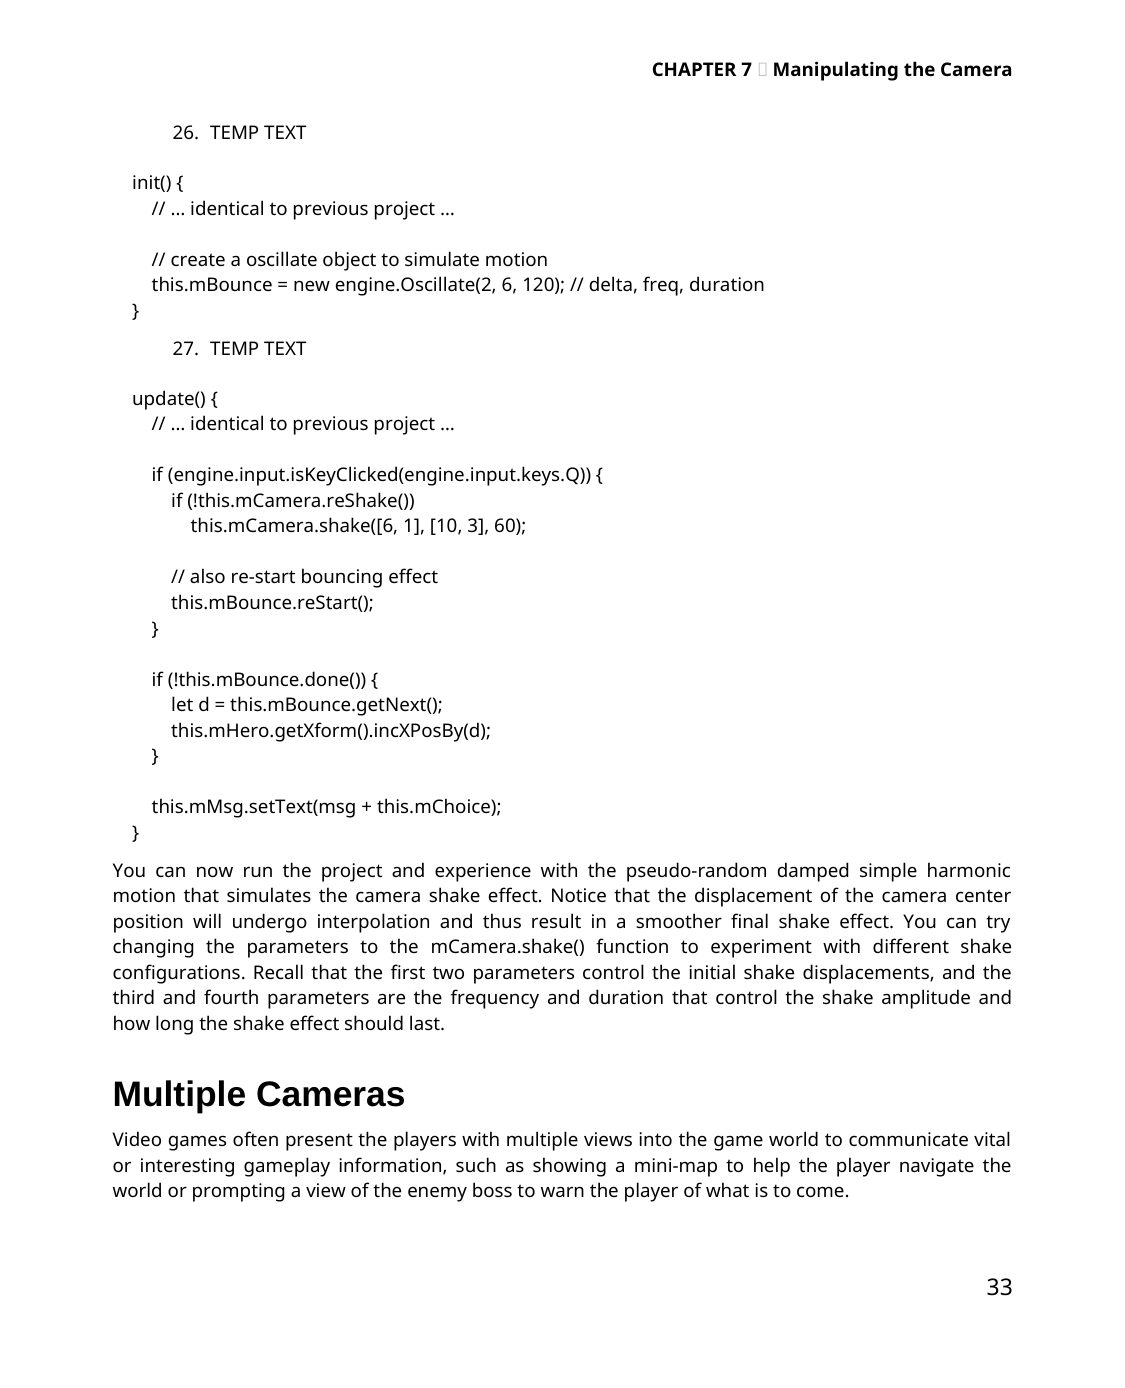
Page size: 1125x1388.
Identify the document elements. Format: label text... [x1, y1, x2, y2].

text init() { [112, 169, 1012, 195]
subtitle Multiple Cameras [112, 1073, 1012, 1114]
text update() { [112, 385, 1012, 411]
text if (!this.mBounce.done()) { [112, 666, 1012, 691]
text You can now run the project and experience with the pseudo-random damped simple harmonic motion that simulates the camera shake effect. Notice that the displacement of the camera center position will undergo interpolation and thus result in a smoother final shake effect. You can try changing the parameters to the mCamera.shake() function to experiment with different shake configurations. Recall that the first two parameters control the initial shake displacements, and the third and fourth parameters are the frequency and duration that control the shake amplitude and how long the shake effect should last. [112, 857, 1012, 1036]
text // … identical to previous project … [112, 195, 1012, 220]
text } [112, 742, 1012, 768]
list TEMP TEXT [172, 119, 892, 145]
text } [112, 615, 1012, 640]
text // … identical to previous project … [112, 411, 1012, 436]
text // create a oscillate object to simulate motion [112, 246, 1012, 271]
text this.mBounce = new engine.Oscillate(2, 6, 120); // delta, freq, duration [112, 271, 1012, 297]
text } [112, 819, 1012, 844]
list TEMP TEXT [172, 335, 892, 361]
text this.mHero.getXform().incXPosBy(d); [112, 717, 1012, 742]
text this.mMsg.setText(msg + this.mChoice); [112, 793, 1012, 819]
text this.mCamera.shake([6, 1], [10, 3], 60); [112, 513, 1012, 538]
text if (engine.input.isKeyClicked(engine.input.keys.Q)) { [112, 462, 1012, 487]
text this.mBounce.reStart(); [112, 589, 1012, 615]
text } [112, 297, 1012, 322]
text // also re-start bouncing effect [112, 564, 1012, 589]
text let d = this.mBounce.getNext(); [112, 691, 1012, 717]
text if (!this.mCamera.reShake()) [112, 487, 1012, 513]
text Video games often present the players with multiple views into the game world to communicate vital or interesting gameplay information, such as showing a mini-map to help the player navigate the world or prompting a view of the enemy boss to warn the player of what is to come. [112, 1126, 1012, 1203]
